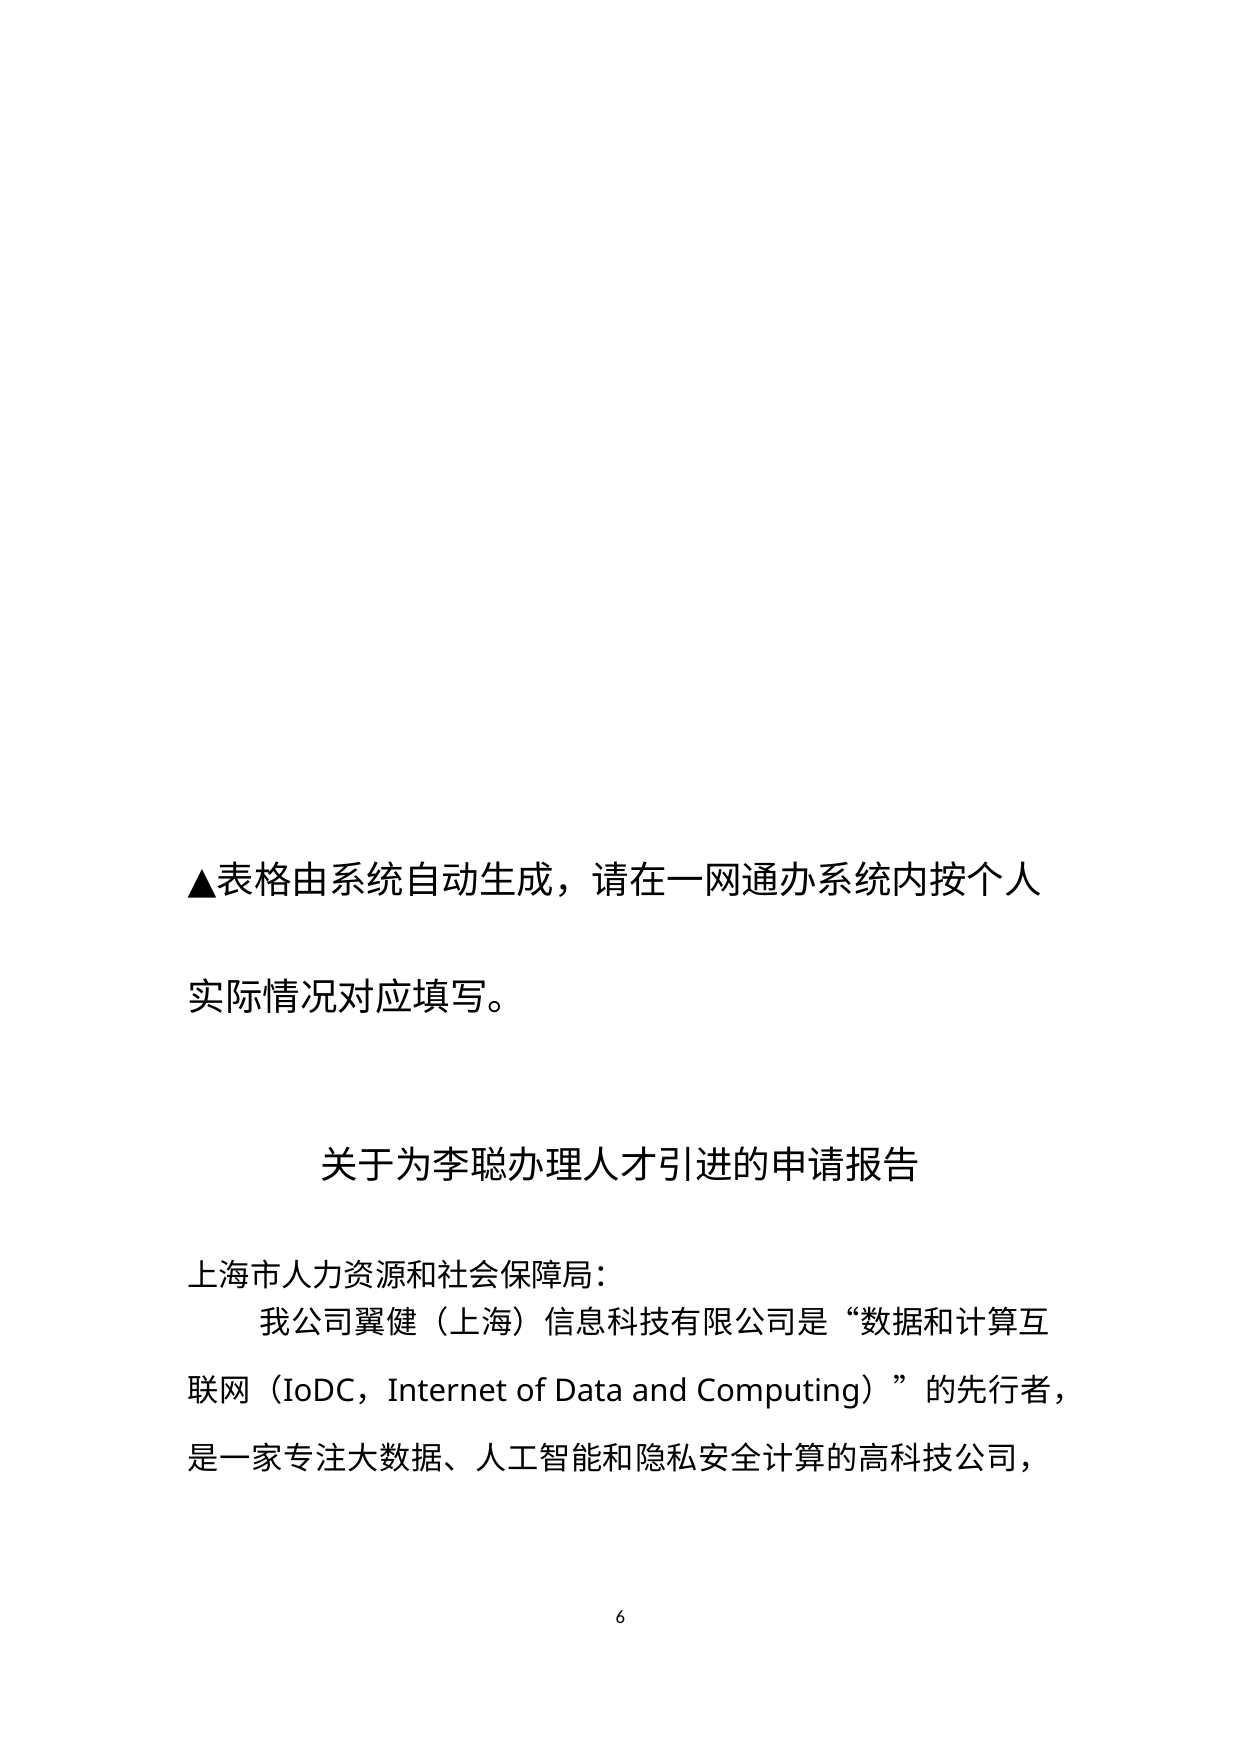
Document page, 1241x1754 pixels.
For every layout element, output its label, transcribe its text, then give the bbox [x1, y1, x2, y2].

text 关于为李聪办理人才引进的申请报告 [187, 1135, 1053, 1189]
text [187, 1297, 1053, 1478]
text 上海市人力资源和社会保障局： [187, 1243, 1053, 1297]
text ▲表格由系统自动生成，请在一网通办系统内按个人实际情况对应填写。 [187, 844, 1053, 1026]
